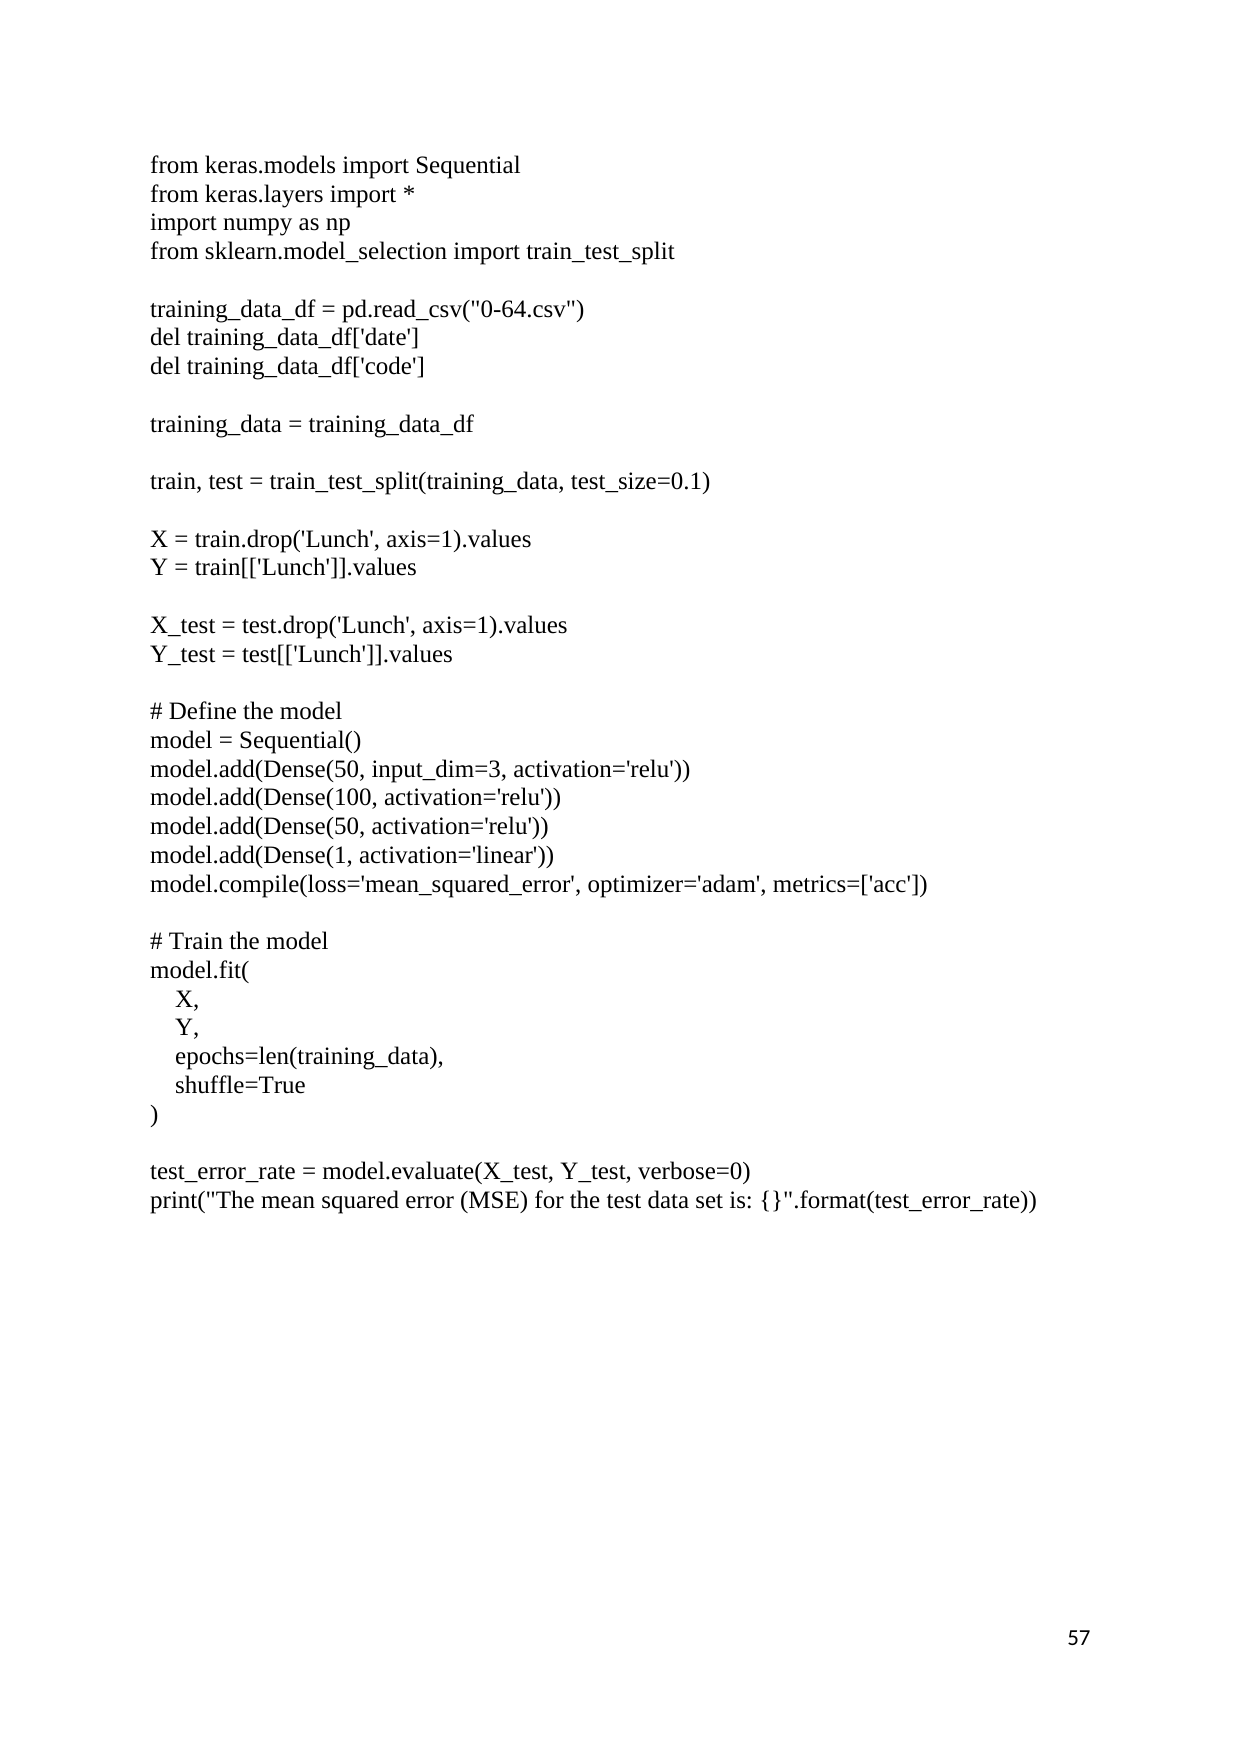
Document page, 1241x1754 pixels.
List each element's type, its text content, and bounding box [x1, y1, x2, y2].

text del training_data_df['date'] [150, 322, 1090, 351]
text X = train.drop('Lunch', axis=1).values [150, 524, 1090, 552]
text # Train the model [150, 926, 1090, 955]
text train, test = train_test_split(training_data, test_size=0.1) [150, 466, 1090, 495]
text Y, [150, 1012, 1090, 1041]
text import numpy as np [150, 207, 1090, 236]
text ) [150, 1099, 1090, 1127]
text X_test = test.drop('Lunch', axis=1).values [150, 610, 1090, 639]
text del training_data_df['code'] [150, 351, 1090, 380]
text model.fit( [150, 955, 1090, 984]
text training_data = training_data_df [150, 409, 1090, 437]
text model.add(Dense(50, activation='relu')) [150, 811, 1090, 840]
text model = Sequential() [150, 725, 1090, 754]
text Y = train[['Lunch']].values [150, 552, 1090, 581]
text model.compile(loss='mean_squared_error', optimizer='adam', metrics=['acc']) [150, 869, 1090, 897]
text from keras.layers import * [150, 179, 1090, 207]
text test_error_rate = model.evaluate(X_test, Y_test, verbose=0) [150, 1156, 1090, 1185]
text model.add(Dense(100, activation='relu')) [150, 782, 1090, 811]
text from keras.models import Sequential [150, 150, 1090, 179]
text # Define the model [150, 696, 1090, 725]
text training_data_df = pd.read_csv("0-64.csv") [150, 294, 1090, 322]
text shuffle=True [150, 1070, 1090, 1099]
text model.add(Dense(50, input_dim=3, activation='relu')) [150, 754, 1090, 782]
text from sklearn.model_selection import train_test_split [150, 236, 1090, 265]
text model.add(Dense(1, activation='linear')) [150, 840, 1090, 869]
text epochs=len(training_data), [150, 1041, 1090, 1070]
text X, [150, 984, 1090, 1012]
text Y_test = test[['Lunch']].values [150, 639, 1090, 667]
text print("The mean squared error (MSE) for the test data set is: {}".format(test_error_rate)) [150, 1185, 1090, 1214]
